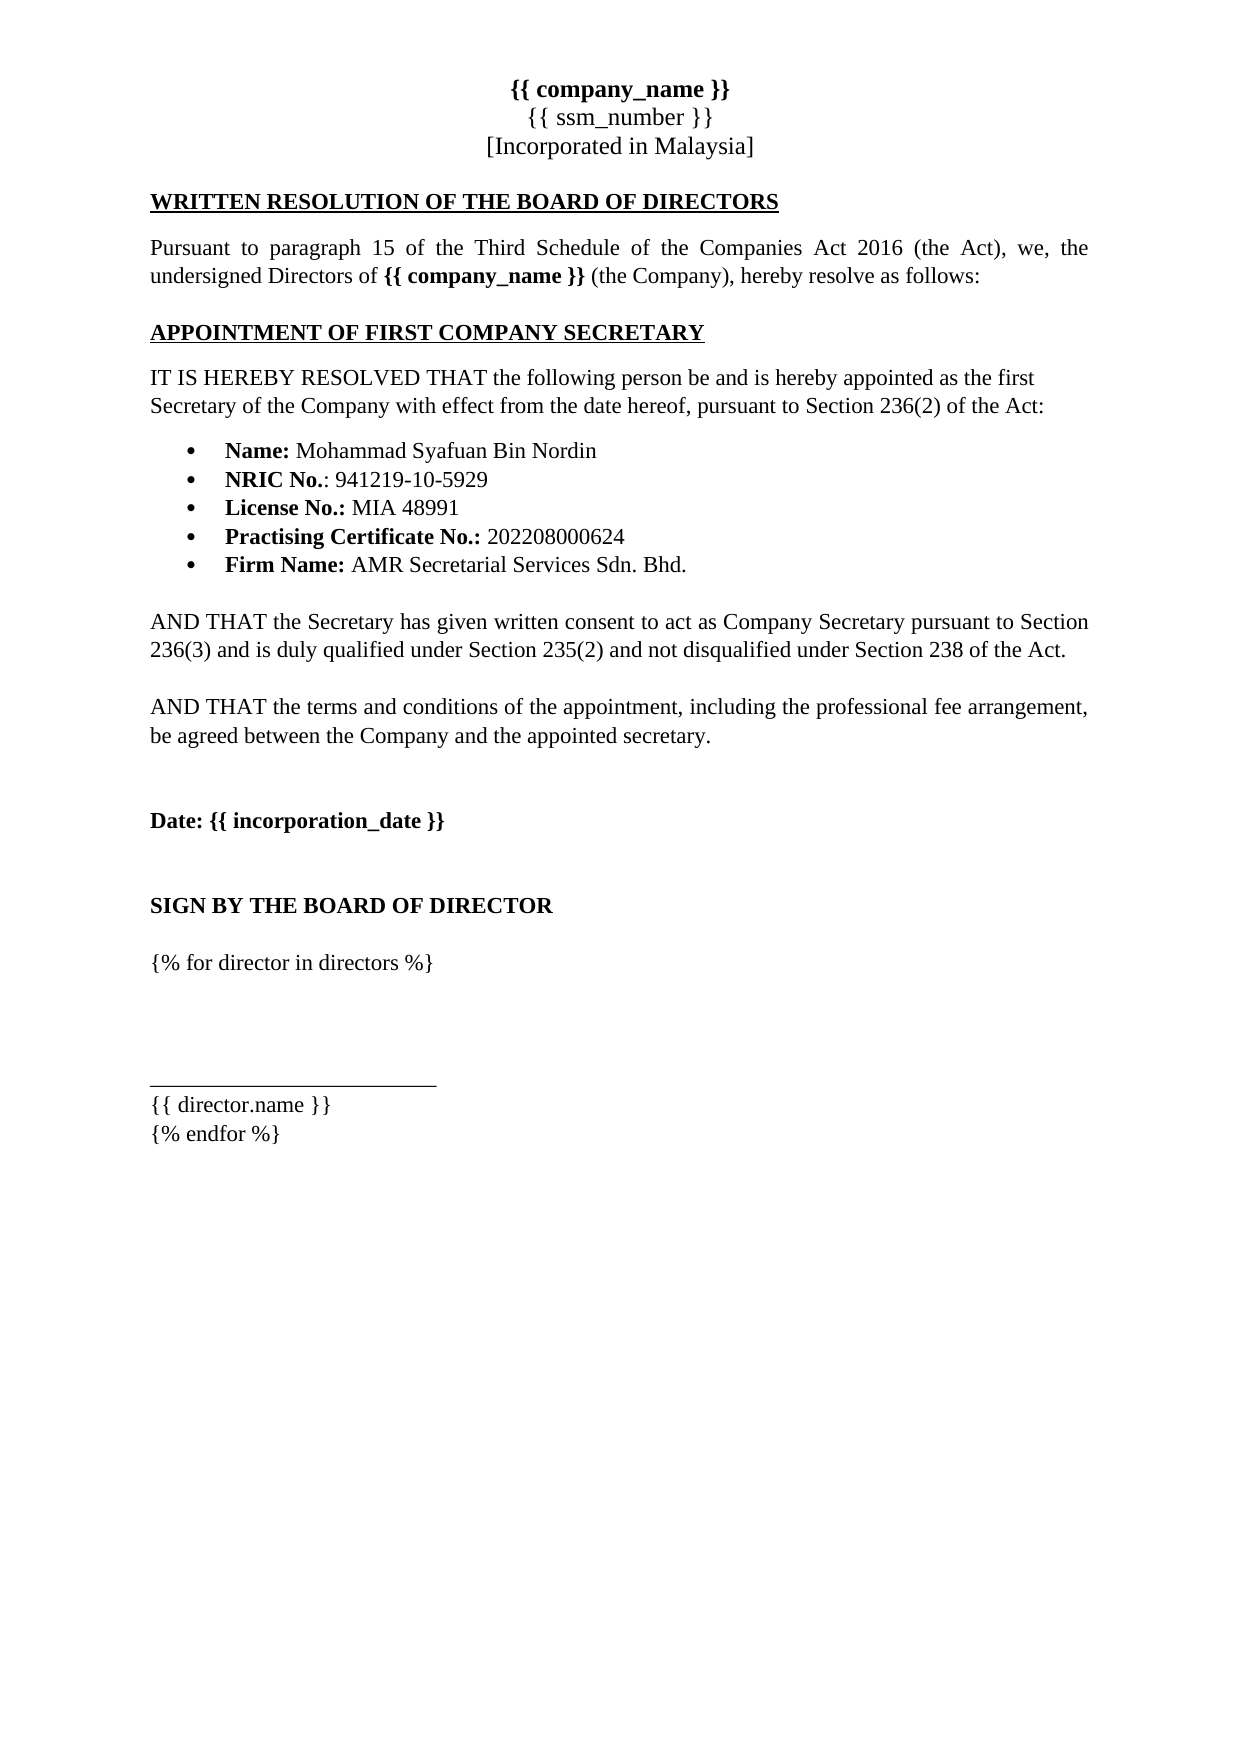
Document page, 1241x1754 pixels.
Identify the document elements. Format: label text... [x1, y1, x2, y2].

list Name: Mohammad Syafuan Bin Nordin [187, 437, 1090, 464]
list Firm Name: AMR Secretarial Services Sdn. Bhd. [187, 551, 1090, 578]
text {% for director in directors %} [150, 949, 1090, 976]
text Pursuant to paragraph 15 of the Third Schedule of the Companies Act 2016 (the Act), we, the undersigned Directors of {{ company_name }} (the Company), hereby resolve as follows: [150, 233, 1090, 288]
list Practising Certificate No.: 202208000624 [187, 523, 1090, 549]
list NRIC No.: 941219-10-5929 [187, 466, 1090, 492]
text WRITTEN RESOLUTION OF THE BOARD OF DIRECTORS [150, 188, 1090, 215]
text _________________________ [150, 1063, 1090, 1089]
text Date: {{ incorporation_date }} [150, 807, 1090, 833]
text IT IS HEREBY RESOLVED THAT the following person be and is hereby appointed as the first Secretary of the Company with effect from the date hereof, pursuant to Section 236(2) of the Act: [150, 364, 1090, 419]
text {% endfor %} [150, 1120, 1090, 1146]
text AND THAT the Secretary has given written consent to act as Company Secretary pursuant to Section 236(3) and is duly qualified under Section 235(2) and not disqualified under Section 238 of the Act. [150, 608, 1090, 663]
list License No.: MIA 48991 [187, 494, 1090, 521]
text SIGN BY THE BOARD OF DIRECTOR [150, 892, 1090, 919]
text {{ director.name }} [150, 1092, 1090, 1118]
text APPOINTMENT OF FIRST COMPANY SECRETARY [150, 319, 1090, 345]
text AND THAT the terms and conditions of the appointment, including the professional fee arrangement, be agreed between the Company and the appointed secretary. [150, 693, 1090, 748]
